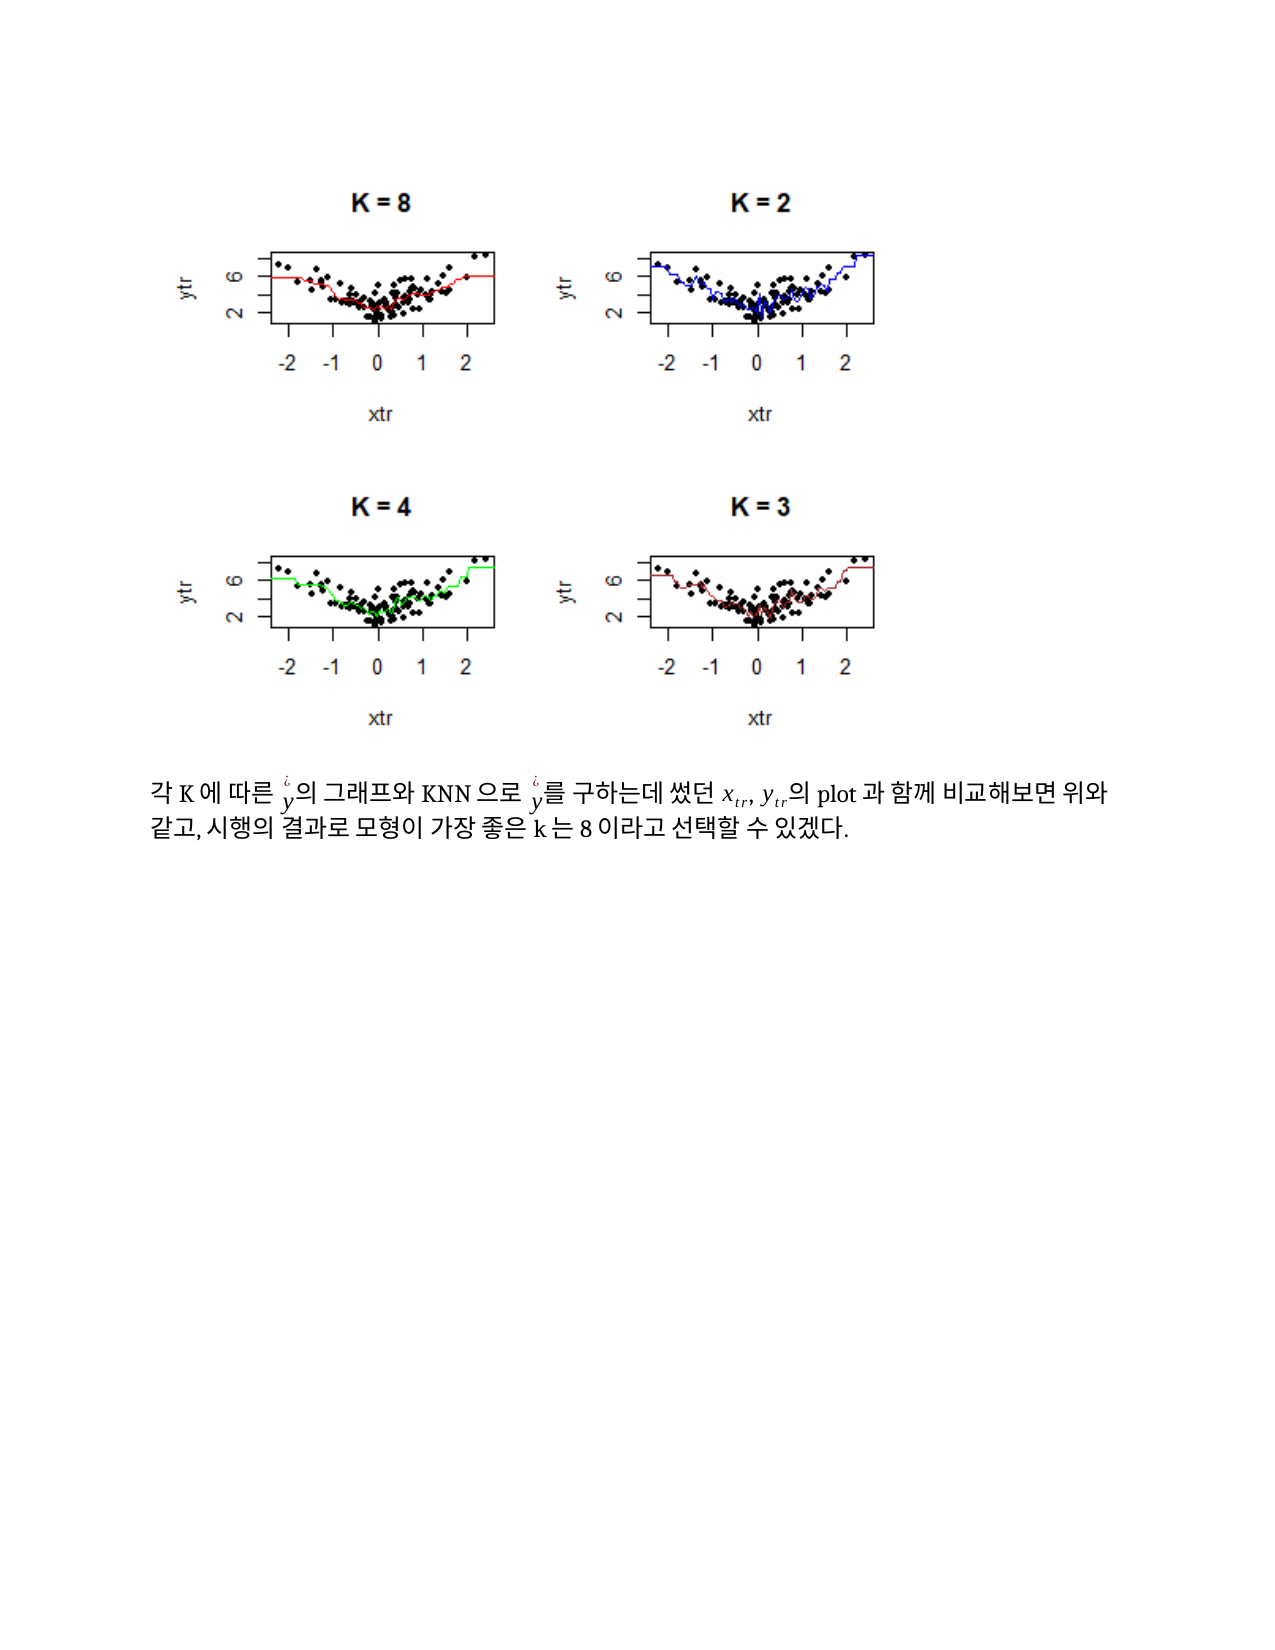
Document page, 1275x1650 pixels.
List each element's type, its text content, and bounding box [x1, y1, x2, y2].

picture [168, 150, 927, 757]
text 각 K에 따른 의 그래프와 KNN으로 를 구하는데 썼던 , 의 plot과 함께 비교해보면 위와 같고, 시행의 결과로 모형이 가장 좋은 k는 8이라고 선택할 수 있겠다. [150, 775, 1125, 843]
